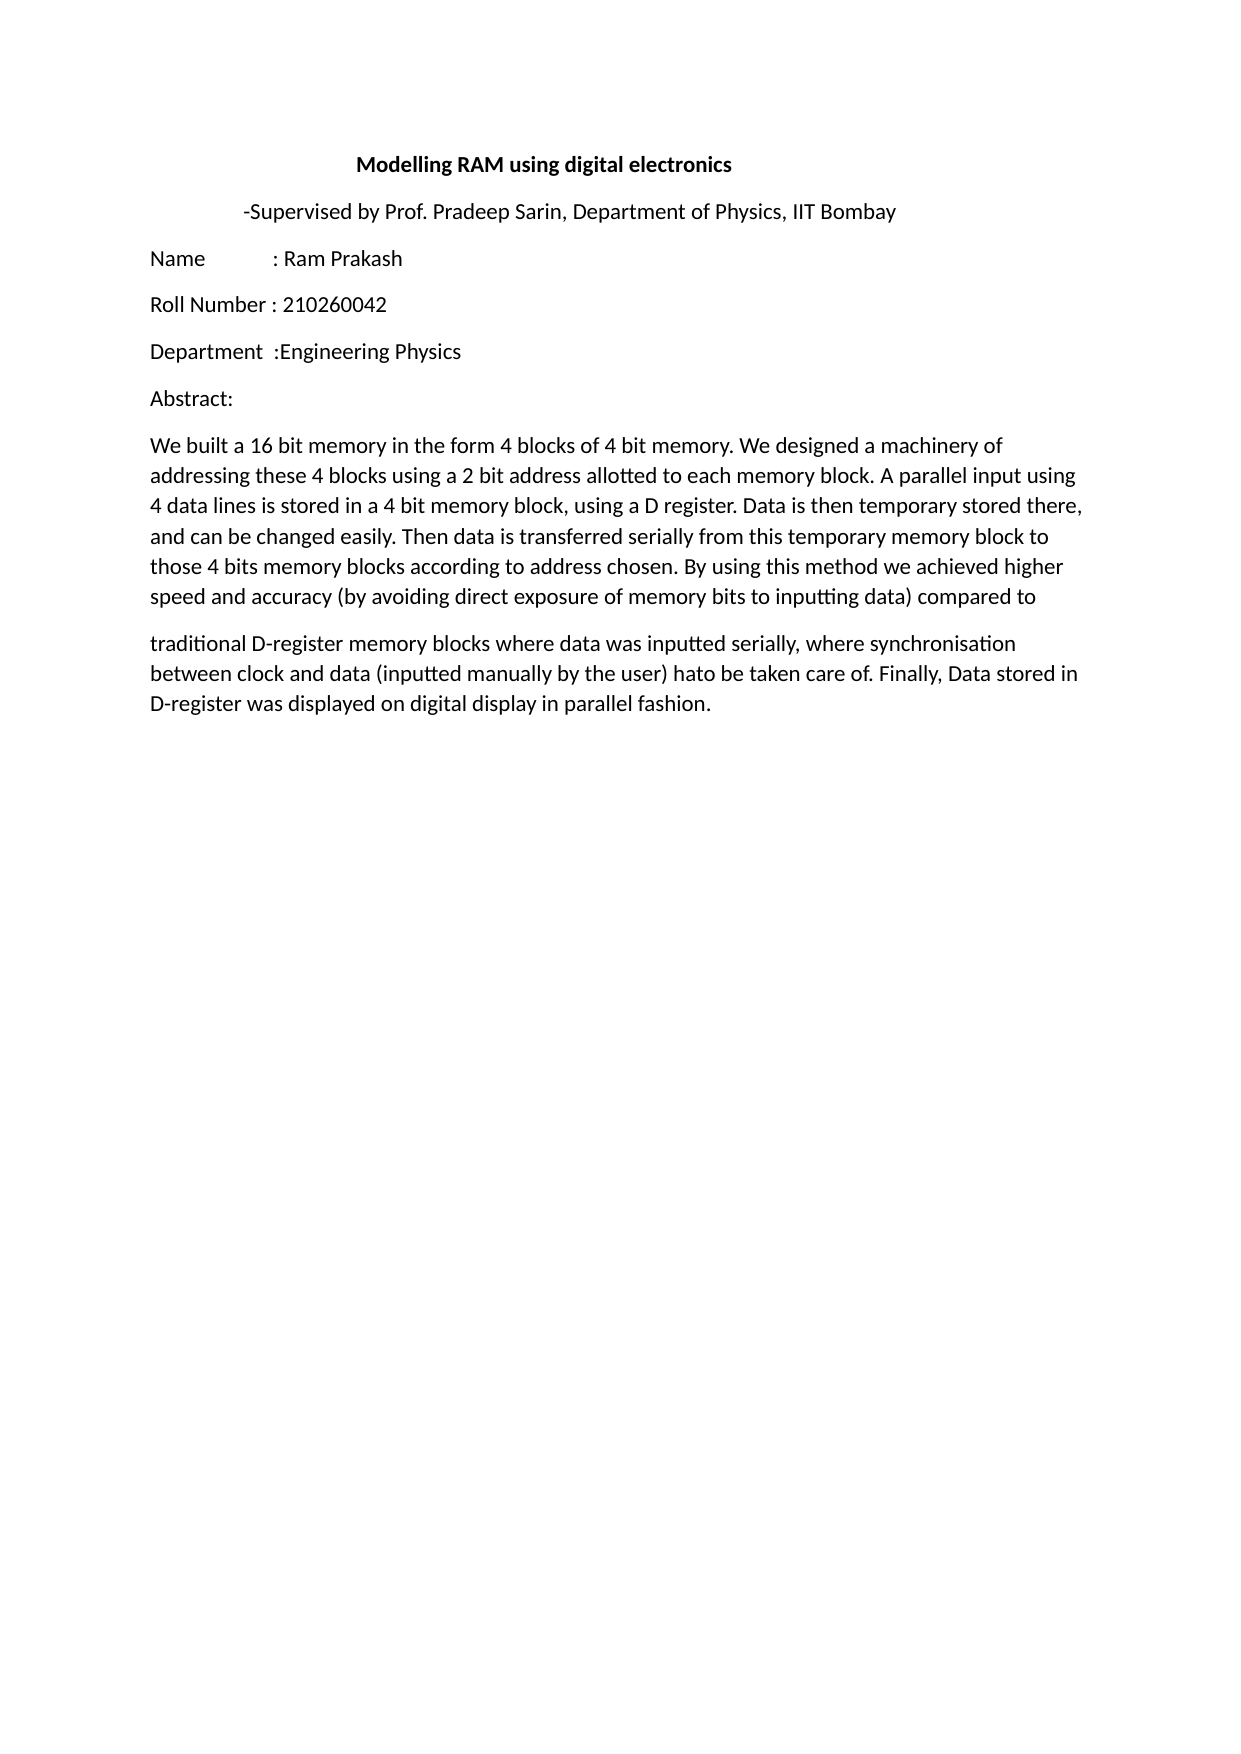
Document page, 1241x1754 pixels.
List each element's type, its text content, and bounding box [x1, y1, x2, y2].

text Abstract: [150, 384, 1090, 412]
text traditional D-register memory blocks where data was inputted serially, where synchronisation between clock and data (inputted manually by the user) hato be taken care of. Finally, Data stored in D-register was displayed on digital display in parallel fashion. [150, 629, 1090, 718]
text Modelling RAM using digital electronics [150, 150, 1090, 178]
text Department :Engineering Physics [150, 337, 1090, 366]
text Roll Number : 210260042 [150, 291, 1090, 319]
text Name : Ram Prakash [150, 244, 1090, 272]
text -Supervised by Prof. Pradeep Sarin, Department of Physics, IIT Bombay [150, 197, 1090, 225]
text We built a 16 bit memory in the form 4 blocks of 4 bit memory. We designed a machinery of addressing these 4 blocks using a 2 bit address allotted to each memory block. A parallel input using 4 data lines is stored in a 4 bit memory block, using a D register. Data is then temporary stored there, and can be changed easily. Then data is transferred serially from this temporary memory block to those 4 bits memory blocks according to address chosen. By using this method we achieved higher speed and accuracy (by avoiding direct exposure of memory bits to inputting data) compared to [150, 431, 1090, 610]
